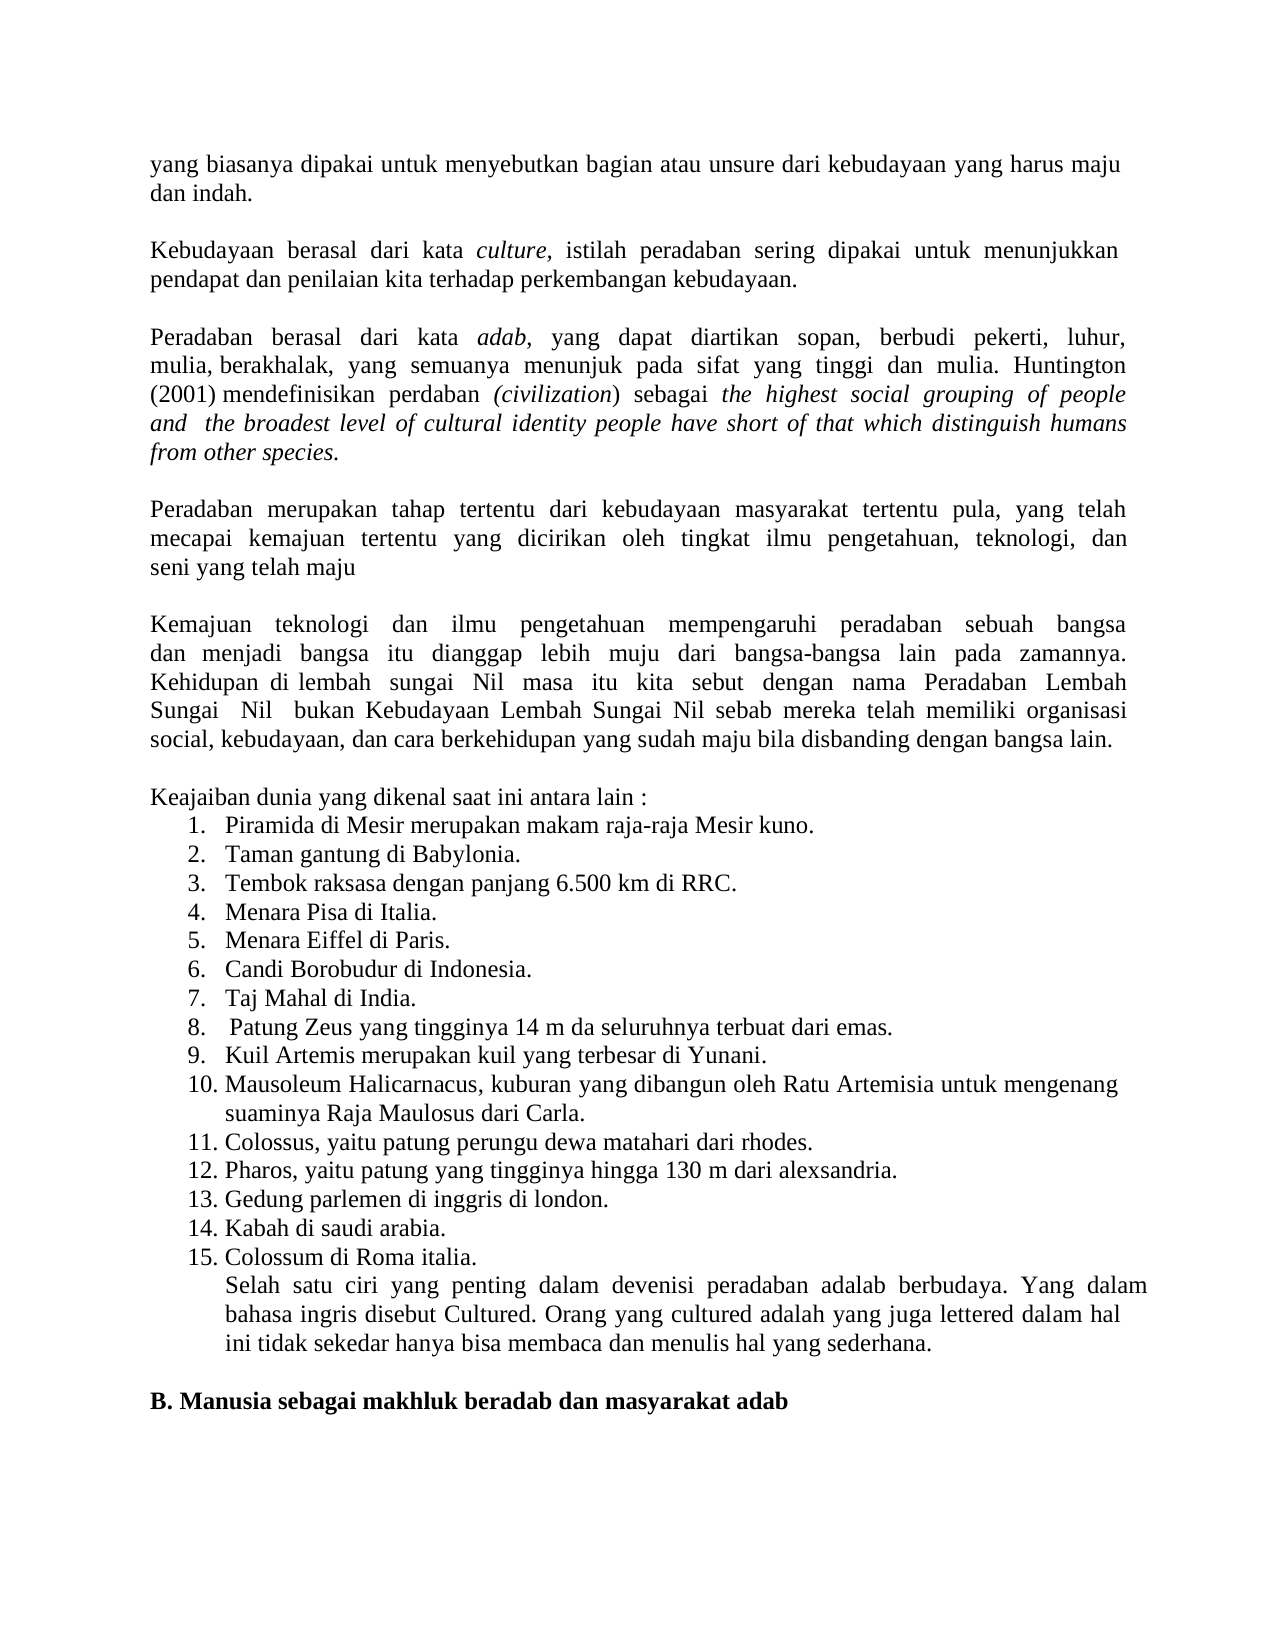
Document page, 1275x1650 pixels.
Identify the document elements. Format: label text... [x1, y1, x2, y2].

text Kemajuan teknologi dan ilmu pengetahuan mempengaruhi peradaban sebuah bangsa dan menjadi bangsa itu dianggap lebih muju dari bangsa-bangsa lain pada zamannya. Kehidupan di lembah sungai Nil masa itu kita sebut dengan nama Peradaban Lembah Sungai Nil bukan Kebudayaan Lembah Sungai Nil sebab mereka telah memiliki organisasi social, kebudayaan, dan cara berkehidupan yang sudah maju bila disbanding dengan bangsa lain. [150, 609, 1127, 753]
text Keajaiban dunia yang dikenal saat ini antara lain : [150, 782, 1139, 810]
text 6. Candi Borobudur di Indonesia. [187, 954, 1139, 983]
text 3. Tembok raksasa dengan panjang 6.500 km di RRC. [187, 868, 1139, 897]
text B. Manusia sebagai makhluk beradab dan masyarakat adab [150, 1386, 1139, 1415]
text 14. Kabah di saudi arabia. [187, 1213, 1139, 1242]
text 8. Patung Zeus yang tingginya 14 m da seluruhnya terbuat dari emas. [187, 1012, 1139, 1040]
text 13. Gedung parlemen di inggris di london. [187, 1184, 1139, 1213]
text yang biasanya dipakai untuk menyebutkan bagian atau unsure dari kebudayaan yang harus maju dan indah. [150, 149, 1154, 207]
text Selah satu ciri yang penting dalam devenisi peradaban adalab berbudaya. Yang dalam bahasa ingris disebut Cultured. Orang yang cultured adalah yang juga lettered dalam hal [225, 1270, 1156, 1328]
text Peradaban berasal dari kata adab, yang dapat diartikan sopan, berbudi pekerti, luhur, mulia, berakhalak, yang semuanya menunjuk pada sifat yang tinggi dan mulia. Huntington (2001) mendefinisikan perdaban (civilization) sebagai the highest social grouping of people and the broadest level of cultural identity people have short of that which distinguish humans from other species. [150, 322, 1127, 465]
text 2. Taman gantung di Babylonia. [187, 839, 1139, 868]
text 12. Pharos, yaitu patung yang tingginya hingga 130 m dari alexsandria. [187, 1155, 1139, 1184]
text 7. Taj Mahal di India. [187, 983, 1139, 1012]
text 15. Colossum di Roma italia. [187, 1242, 1139, 1270]
text 5. Menara Eiffel di Paris. [187, 925, 1139, 954]
text 1. Piramida di Mesir merupakan makam raja-raja Mesir kuno. [187, 810, 1139, 839]
text 10. Mausoleum Halicarnacus, kuburan yang dibangun oleh Ratu Artemisia untuk mengenang suaminya Raja Maulosus dari Carla. [187, 1069, 1153, 1127]
text 9. Kuil Artemis merupakan kuil yang terbesar di Yunani. [187, 1040, 1139, 1069]
text Peradaban merupakan tahap tertentu dari kebudayaan masyarakat tertentu pula, yang telah mecapai kemajuan tertentu yang dicirikan oleh tingkat ilmu pengetahuan, teknologi, dan seni yang telah maju [150, 494, 1127, 580]
text 4. Menara Pisa di Italia. [187, 897, 1139, 925]
text 11. Colossus, yaitu patung perungu dewa matahari dari rhodes. [187, 1127, 1139, 1155]
text Kebudayaan berasal dari kata culture, istilah peradaban sering dipakai untuk menunjukkan pendapat dan penilaian kita terhadap perkembangan kebudayaan. [150, 235, 1154, 293]
text ini tidak sekedar hanya bisa membaca dan menulis hal yang sederhana. [225, 1328, 1139, 1357]
